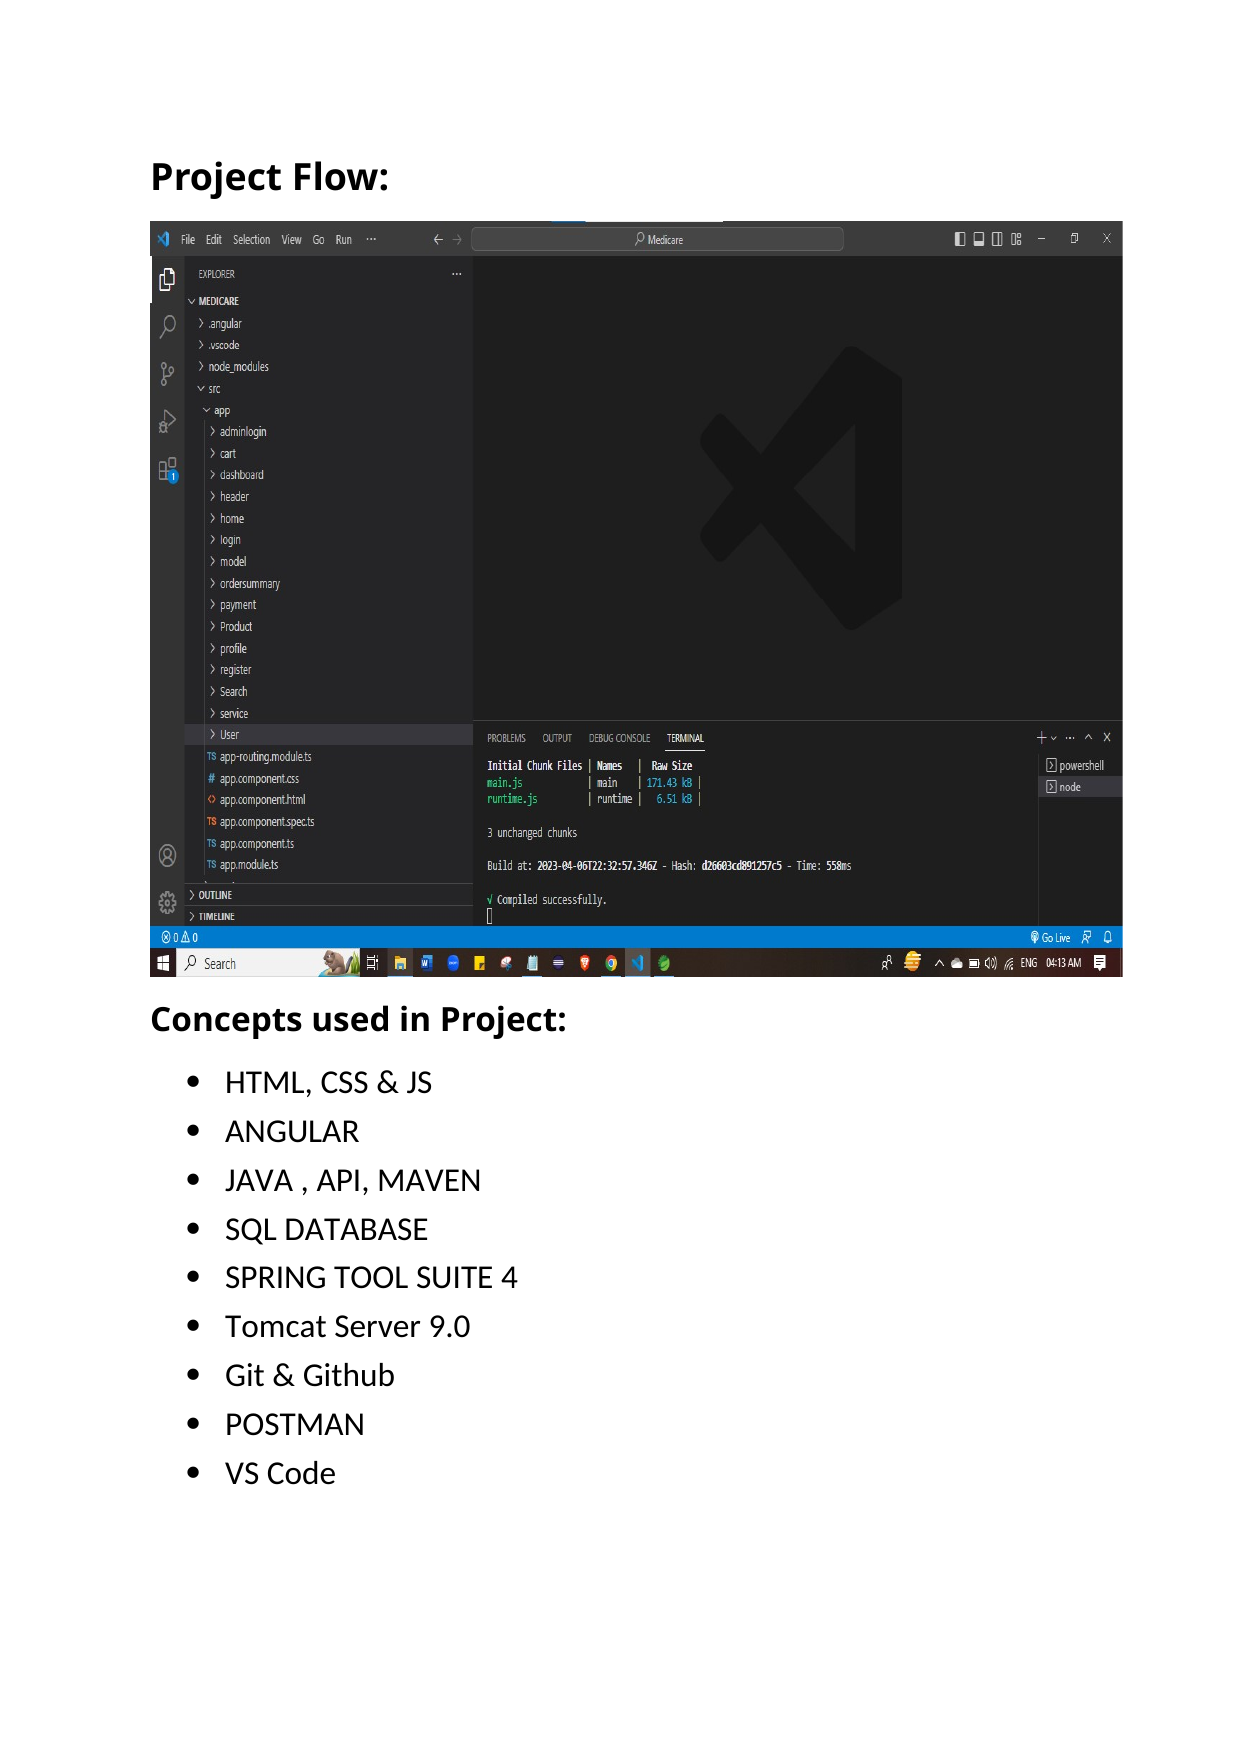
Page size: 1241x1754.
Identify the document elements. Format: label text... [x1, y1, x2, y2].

list Git & Github [187, 1354, 1090, 1395]
list ANGULAR [187, 1110, 1090, 1151]
text Project Flow: [150, 150, 1090, 201]
list POSTMAN [187, 1403, 1090, 1444]
list JAVA , API, MAVEN [187, 1159, 1090, 1199]
list SPRING TOOL SUITE 4 [187, 1256, 1090, 1297]
list VS Code [187, 1452, 1090, 1492]
list SQL DATABASE [187, 1207, 1090, 1248]
list HTML, CSS & JS [187, 1061, 1090, 1102]
picture [150, 221, 1123, 977]
text Concepts used in Project: [150, 995, 1090, 1041]
list Tomcat Server 9.0 [187, 1305, 1090, 1346]
